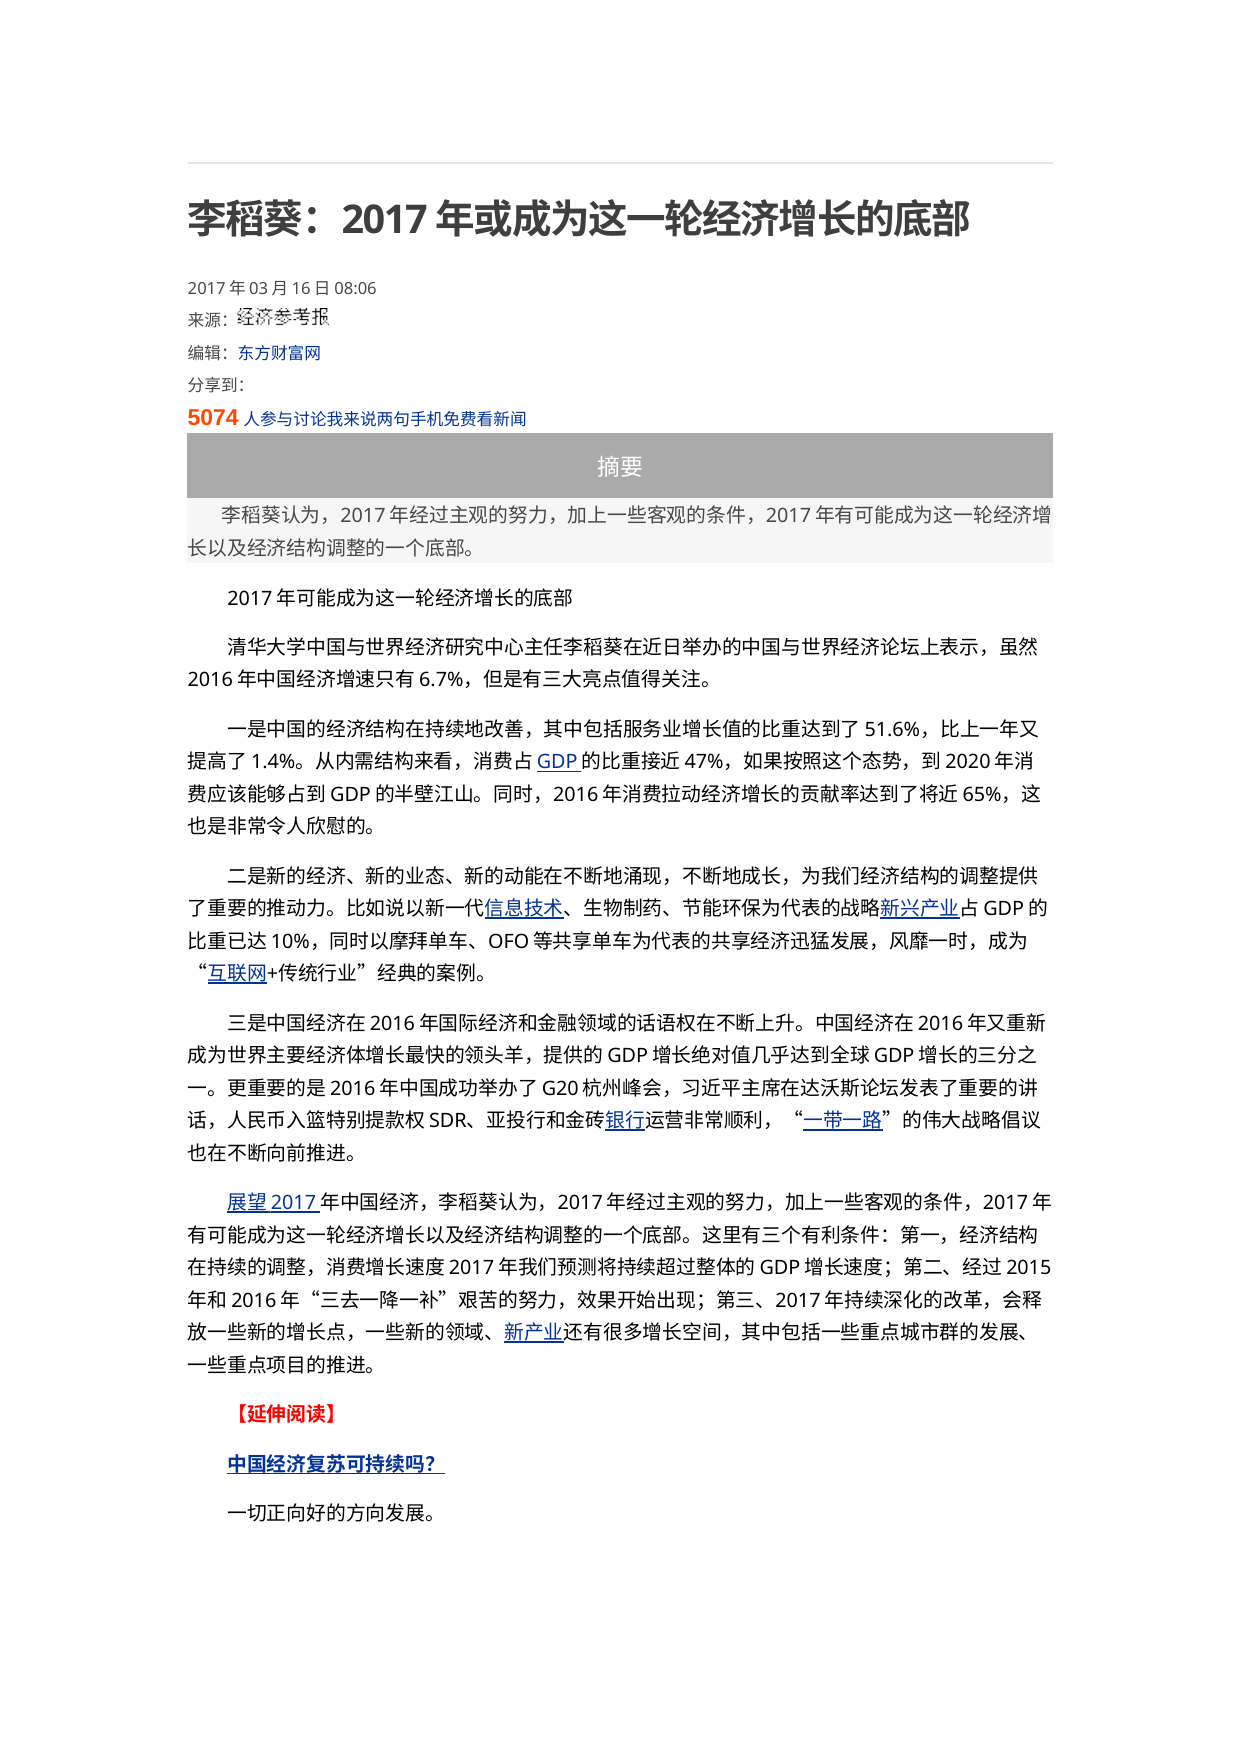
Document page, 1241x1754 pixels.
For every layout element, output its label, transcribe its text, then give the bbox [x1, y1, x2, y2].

text 【延伸阅读】 [187, 1397, 1053, 1429]
text 展望2017年中国经济，李稻葵认为，2017年经过主观的努力，加上一些客观的条件，2017年有可能成为这一轮经济增长以及经济结构调整的一个底部。这里有三个有利条件：第一，经济结构在持续的调整，消费增长速度2017年我们预测将持续超过整体的GDP增长速度；第二、经过2015年和2016年“三去一降一补”艰苦的努力，效果开始出现；第三、2017年持续深化的改革，会释放一些新的增长点，一些新的领域、新产业还有很多增长空间，其中包括一些重点城市群的发展、一些重点项目的推进。 [187, 1185, 1053, 1380]
text 三是中国经济在2016年国际经济和金融领域的话语权在不断上升。中国经济在2016年又重新成为世界主要经济体增长最快的领头羊，提供的GDP增长绝对值几乎达到全球GDP增长的三分之一。更重要的是2016年中国成功举办了G20杭州峰会，习近平主席在达沃斯论坛发表了重要的讲话，人民币入篮特别提款权SDR、亚投行和金砖银行运营非常顺利，“一带一路”的伟大战略倡议也在不断向前推进。 [187, 1006, 1053, 1168]
picture [237, 308, 331, 327]
text 李稻葵：2017年或成为这一轮经济增长的底部 [187, 163, 1053, 249]
text 清华大学中国与世界经济研究中心主任李稻葵在近日举办的中国与世界经济论坛上表示，虽然2016年中国经济增速只有6.7%，但是有三大亮点值得关注。 [187, 629, 1053, 694]
text 摘要 [187, 433, 1053, 498]
text 中国经济复苏可持续吗？ [187, 1446, 1053, 1479]
text 来源： [187, 303, 1053, 336]
text 2017年03月16日 08:06 [187, 271, 1053, 303]
text 一切正向好的方向发展。 [187, 1496, 1053, 1528]
text 一是中国的经济结构在持续地改善，其中包括服务业增长值的比重达到了51.6%，比上一年又提高了1.4%。从内需结构来看，消费占GDP的比重接近47%，如果按照这个态势，到2020年消费应该能够占到GDP的半壁江山。同时，2016年消费拉动经济增长的贡献率达到了将近65%，这也是非常令人欣慰的。 [187, 712, 1053, 842]
text 二是新的经济、新的业态、新的动能在不断地涌现，不断地成长，为我们经济结构的调整提供了重要的推动力。比如说以新一代信息技术、生物制药、节能环保为代表的战略新兴产业占GDP的比重已达10%，同时以摩拜单车、OFO等共享单车为代表的共享经济迅猛发展，风靡一时，成为“互联网+传统行业”经典的案例。 [187, 858, 1053, 988]
text 编辑：东方财富网 [187, 336, 1053, 368]
text 分享到： [187, 368, 1053, 401]
text 李稻葵认为，2017年经过主观的努力，加上一些客观的条件，2017年有可能成为这一轮经济增长以及经济结构调整的一个底部。 [187, 498, 1053, 563]
text 5074人参与讨论我来说两句手机免费看新闻 [187, 401, 1053, 433]
text 2017年可能成为这一轮经济增长的底部 [187, 580, 1053, 613]
